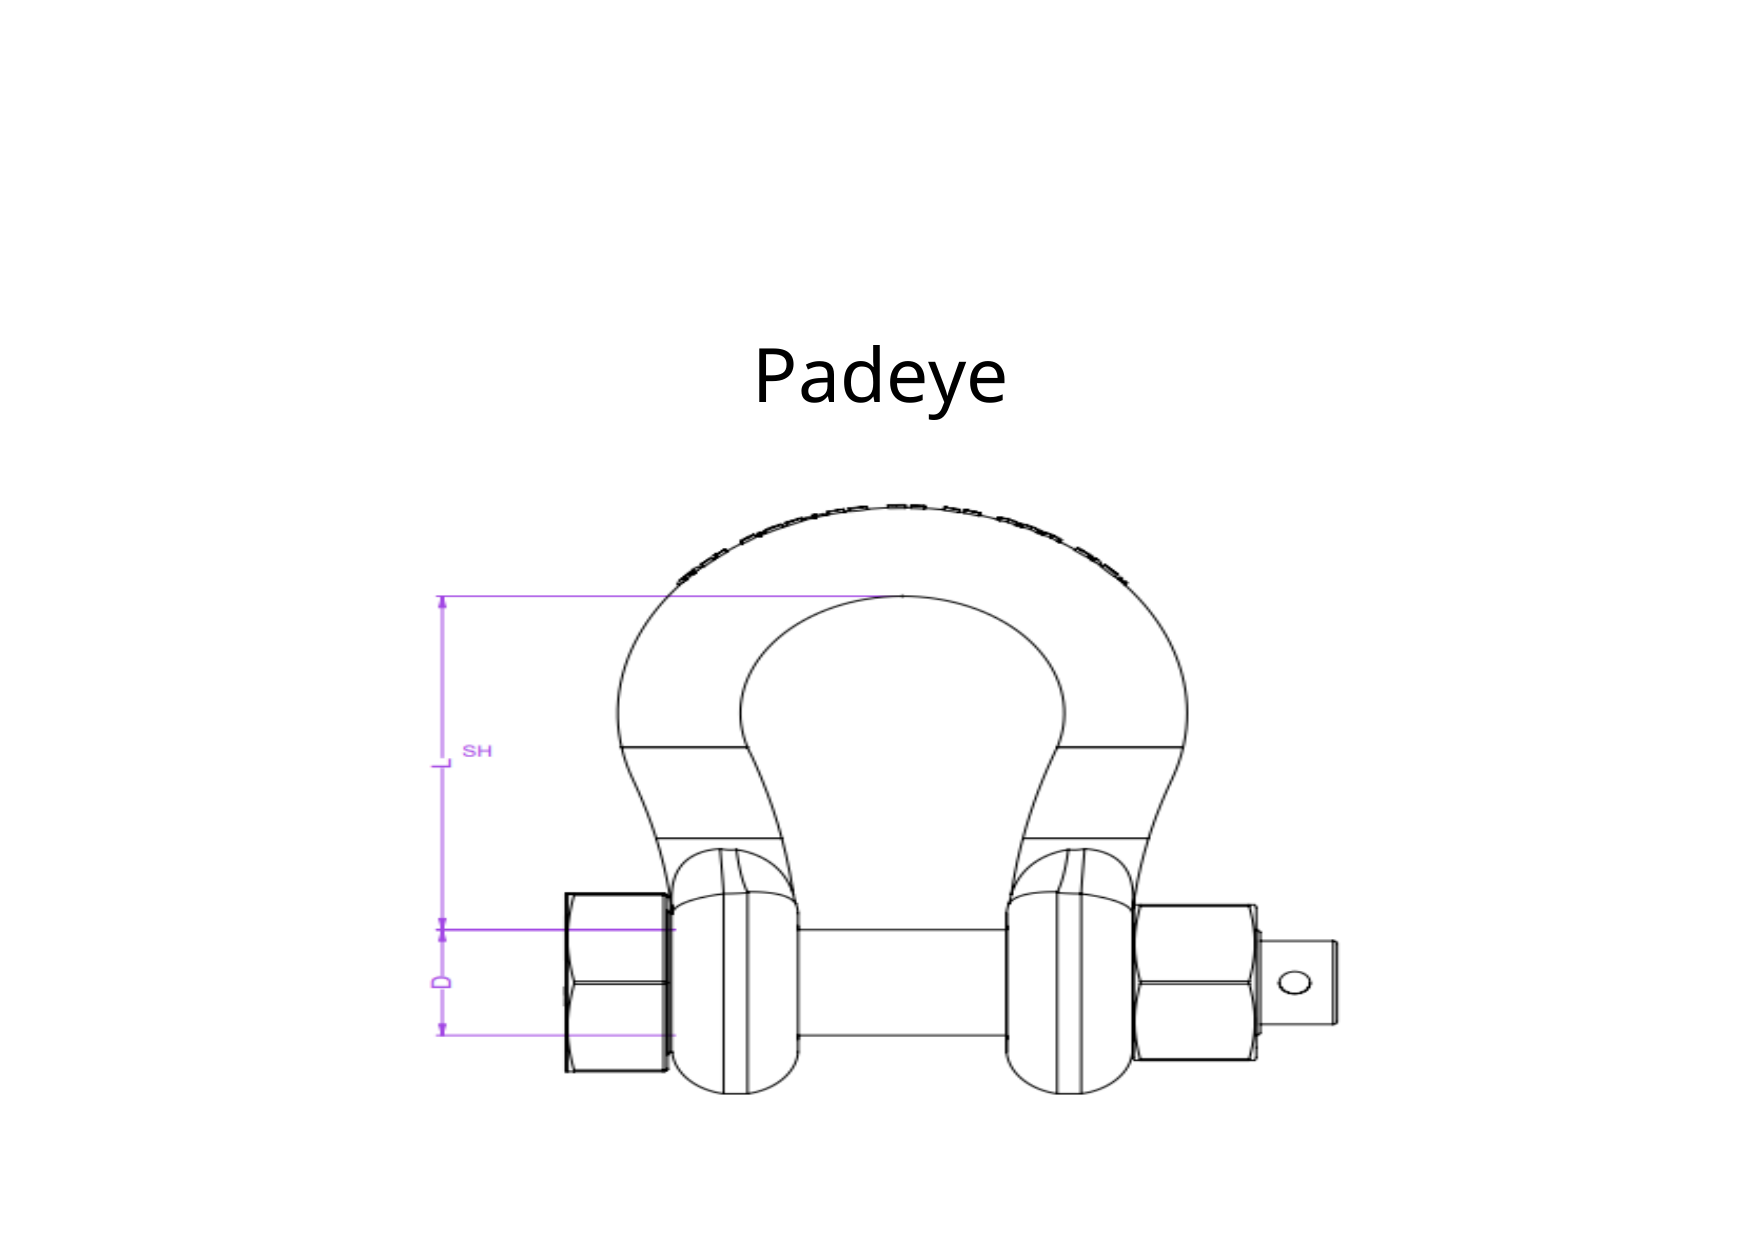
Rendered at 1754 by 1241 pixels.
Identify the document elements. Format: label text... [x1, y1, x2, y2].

picture [150, 442, 1682, 1212]
text Padeye [150, 322, 1604, 424]
